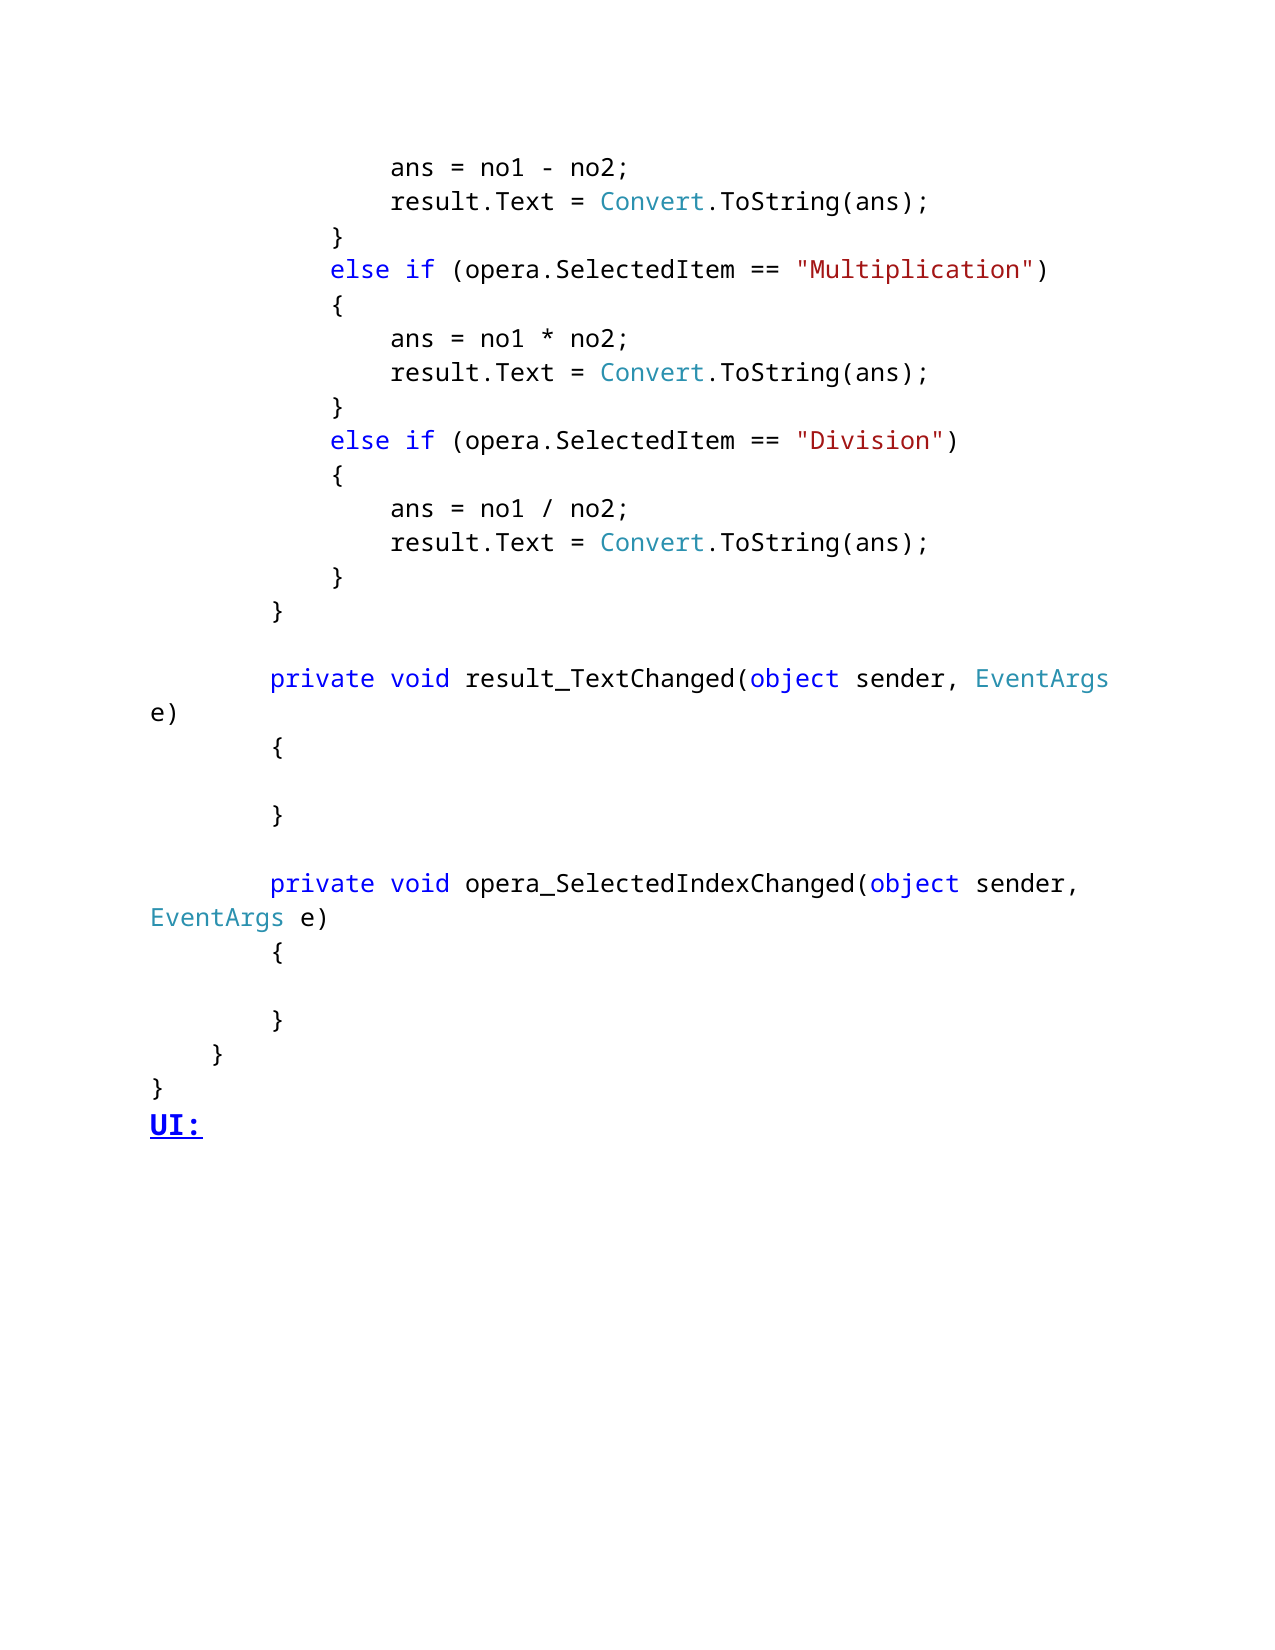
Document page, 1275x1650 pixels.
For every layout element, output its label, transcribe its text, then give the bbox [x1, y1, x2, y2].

text ans = no1 / no2; [150, 491, 1125, 525]
text } [150, 559, 1125, 593]
text ans = no1 * no2; [150, 320, 1125, 354]
text private void result_TextChanged(object sender, EventArgs e) [150, 661, 1125, 729]
text UI: [150, 1104, 1125, 1143]
text { [150, 457, 1125, 491]
text } [150, 1036, 1125, 1070]
text { [150, 729, 1125, 763]
text else if (opera.SelectedItem == "Multiplication") [150, 252, 1125, 286]
text private void opera_SelectedIndexChanged(object sender, EventArgs e) [150, 865, 1125, 933]
text } [150, 1002, 1125, 1036]
text result.Text = Convert.ToString(ans); [150, 525, 1125, 559]
text result.Text = Convert.ToString(ans); [150, 354, 1125, 388]
text } [150, 218, 1125, 252]
text } [150, 797, 1125, 831]
text { [150, 286, 1125, 320]
text result.Text = Convert.ToString(ans); [150, 184, 1125, 218]
text } [150, 1070, 1125, 1104]
text ans = no1 - no2; [150, 150, 1125, 184]
text } [150, 388, 1125, 422]
text else if (opera.SelectedItem == "Division") [150, 422, 1125, 457]
text } [150, 593, 1125, 627]
text { [150, 933, 1125, 967]
